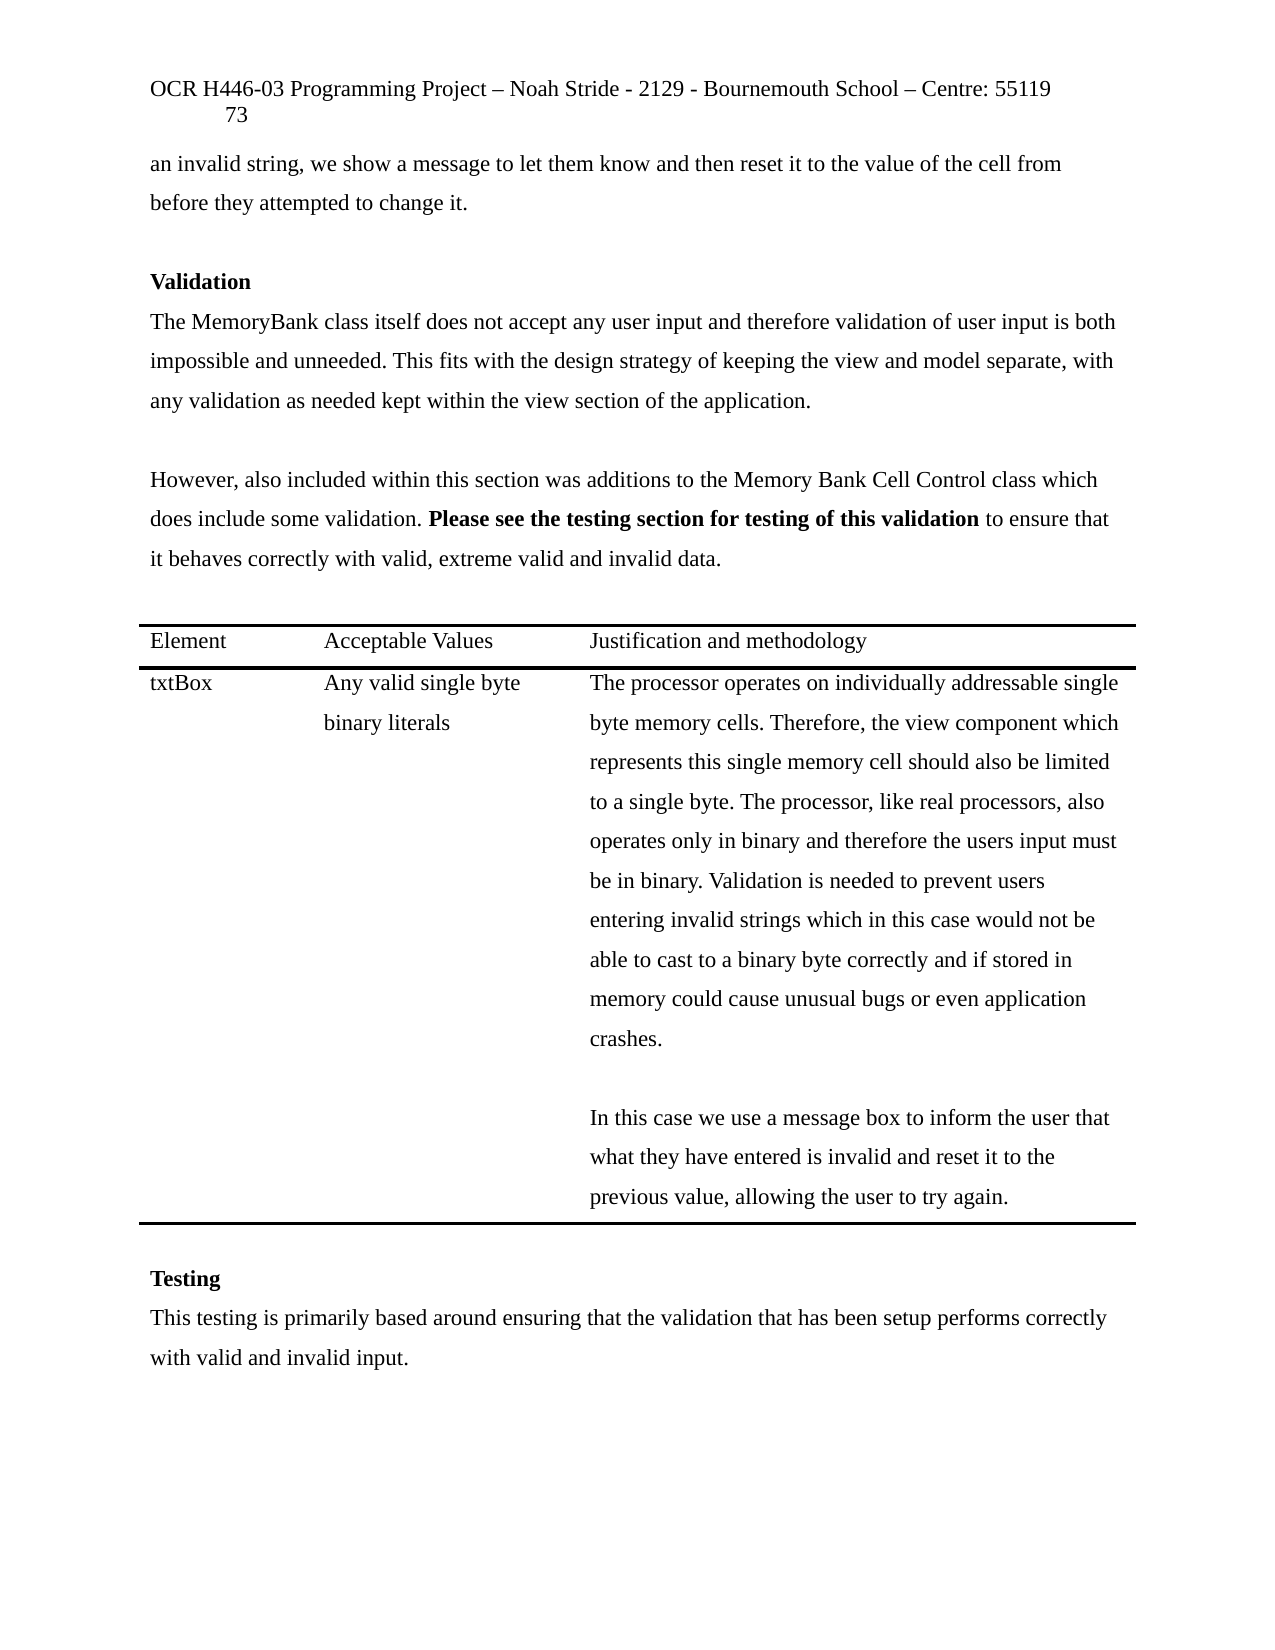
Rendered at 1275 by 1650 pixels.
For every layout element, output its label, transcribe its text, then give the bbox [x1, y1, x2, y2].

table_cell txtBox [139, 670, 312, 1222]
subtitle Testing [150, 1265, 1125, 1291]
text This testing is primarily based around ensuring that the validation that has been setup performs correctly with valid and invalid input. [150, 1304, 1125, 1370]
text The MemoryBank class itself does not accept any user input and therefore validation of user input is both impossible and unneeded. This fits with the design strategy of keeping the view and model separate, with any validation as needed kept within the view section of the application. [150, 308, 1125, 413]
table_header Justification and methodology [578, 627, 1136, 666]
table_header Element [139, 627, 312, 666]
table_header Acceptable Values [313, 627, 578, 666]
table_cell The processor operates on individually addressable single byte memory cells. Therefore, the view component which represents this single memory cell should also be limited to a single byte. The processor, like real processors, also operates only in binary and therefore the users input must be in binary. Validation is needed to prevent users entering invalid strings which in this case would not be able to cast to a binary byte correctly and if stored in memory could cause unusual bugs or even application crashes. In this case we use a message box to inform the user that what they have entered is invalid and reset it to the previous value, allowing the user to try again. [578, 670, 1136, 1222]
table_cell Any valid single byte binary literals [313, 670, 578, 1222]
text However, also included within this section was additions to the Memory Bank Cell Control class which does include some validation. Please see the testing section for testing of this validation to ensure that it behaves correctly with valid, extreme valid and invalid data. [150, 466, 1125, 571]
subtitle Validation [150, 268, 1125, 295]
